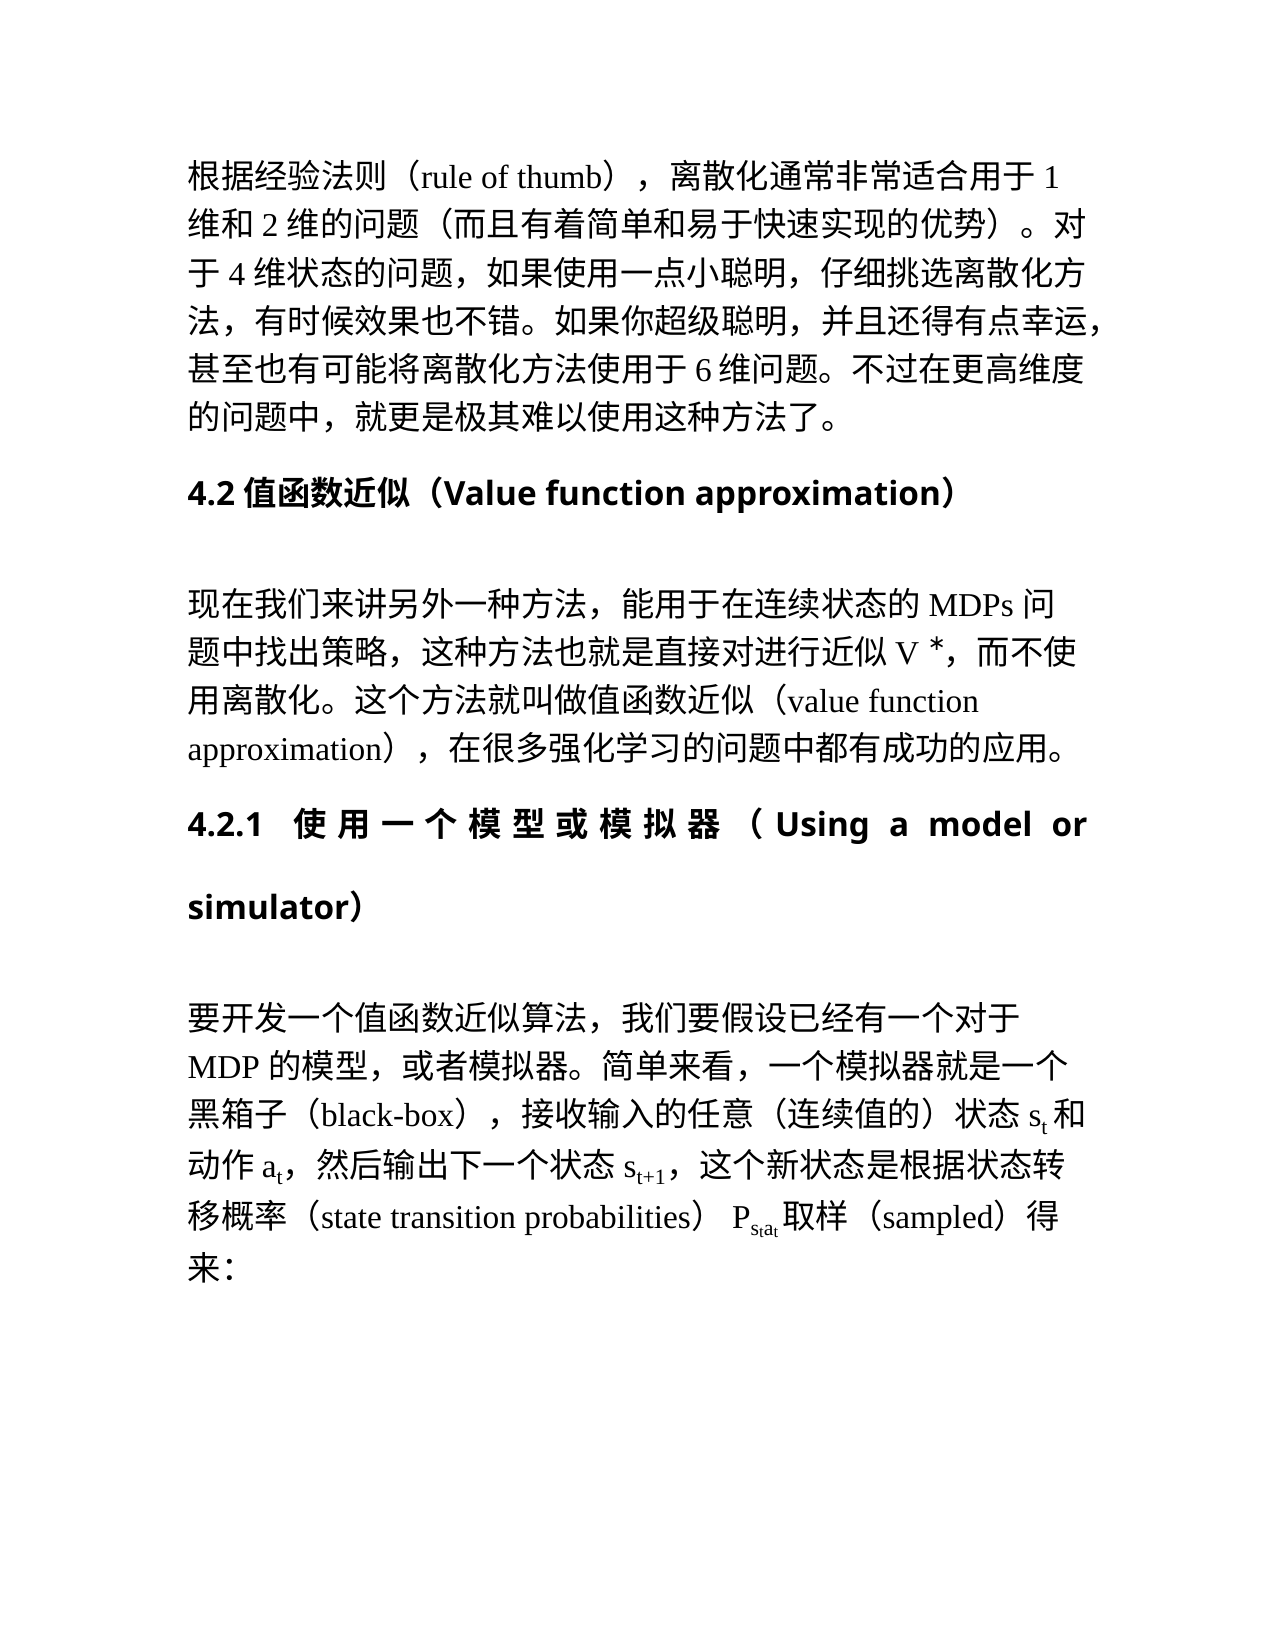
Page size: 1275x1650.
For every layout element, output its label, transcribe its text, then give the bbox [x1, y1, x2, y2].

text 要开发一个值函数近似算法，我们要假设已经有一个对于 MDP 的模型，或者模拟器。简单来看，一个模拟器就是一个黑箱子（black-box），接收输入的任意（连续值的）状态 st 和动作 at，然后输出下一个状态 st+1，这个新状态是根据状态转移概率（state transition probabilities） Pstat 取样（sampled）得来： [187, 992, 1087, 1289]
subtitle 4.2.1 使用一个模型或模拟器（Using a model or simulator） [187, 797, 1087, 929]
text 根据经验法则（rule of thumb），离散化通常非常适合用于 1 维和 2 维的问题（而且有着简单和易于快速实现的优势）。对于 4 维状态的问题，如果使用一点小聪明，仔细挑选离散化方法，有时候效果也不错。如果你超级聪明，并且还得有点幸运，甚至也有可能将离散化方法使用于 6维问题。不过在更高维度的问题中，就更是极其难以使用这种方法了。 [187, 150, 1087, 439]
text 现在我们来讲另外一种方法，能用于在连续状态的 MDPs 问题中找出策略，这种方法也就是直接对进行近似 V ∗，而不使用离散化。这个方法就叫做值函数近似（value function approximation），在很多强化学习的问题中都有成功的应用。 [187, 577, 1087, 770]
subtitle 4.2 值函数近似（Value function approximation） [187, 466, 1087, 515]
